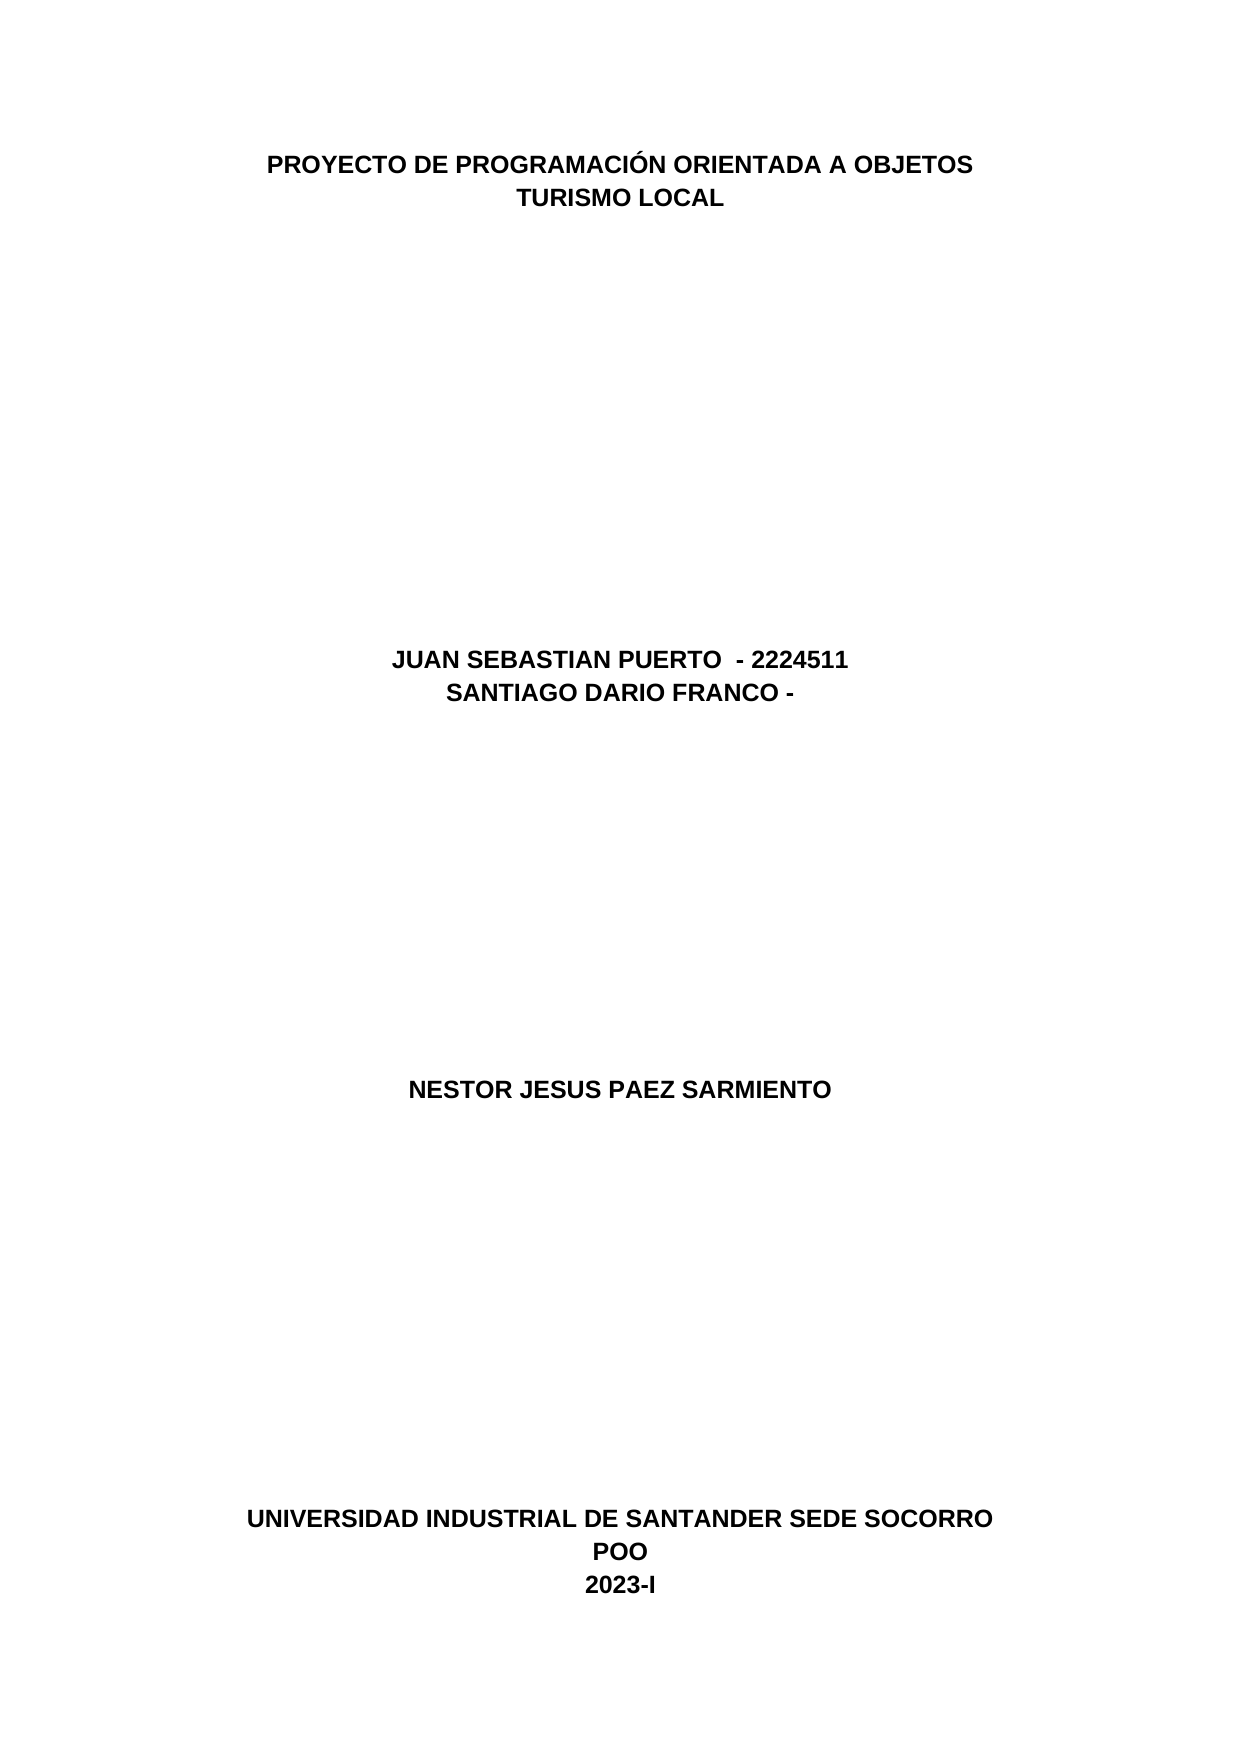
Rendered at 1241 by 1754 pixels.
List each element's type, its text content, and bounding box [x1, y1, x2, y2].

text NESTOR JESUS PAEZ SARMIENTO [150, 1074, 1090, 1103]
text 2023-I [150, 1570, 1090, 1599]
text TURISMO LOCAL [150, 183, 1090, 212]
text SANTIAGO DARIO FRANCO - [150, 678, 1090, 707]
text PROYECTO DE PROGRAMACIÓN ORIENTADA A OBJETOS [150, 150, 1090, 179]
text POO [150, 1537, 1090, 1566]
text JUAN SEBASTIAN PUERTO - 2224511 [150, 645, 1090, 674]
text UNIVERSIDAD INDUSTRIAL DE SANTANDER SEDE SOCORRO [150, 1504, 1090, 1533]
